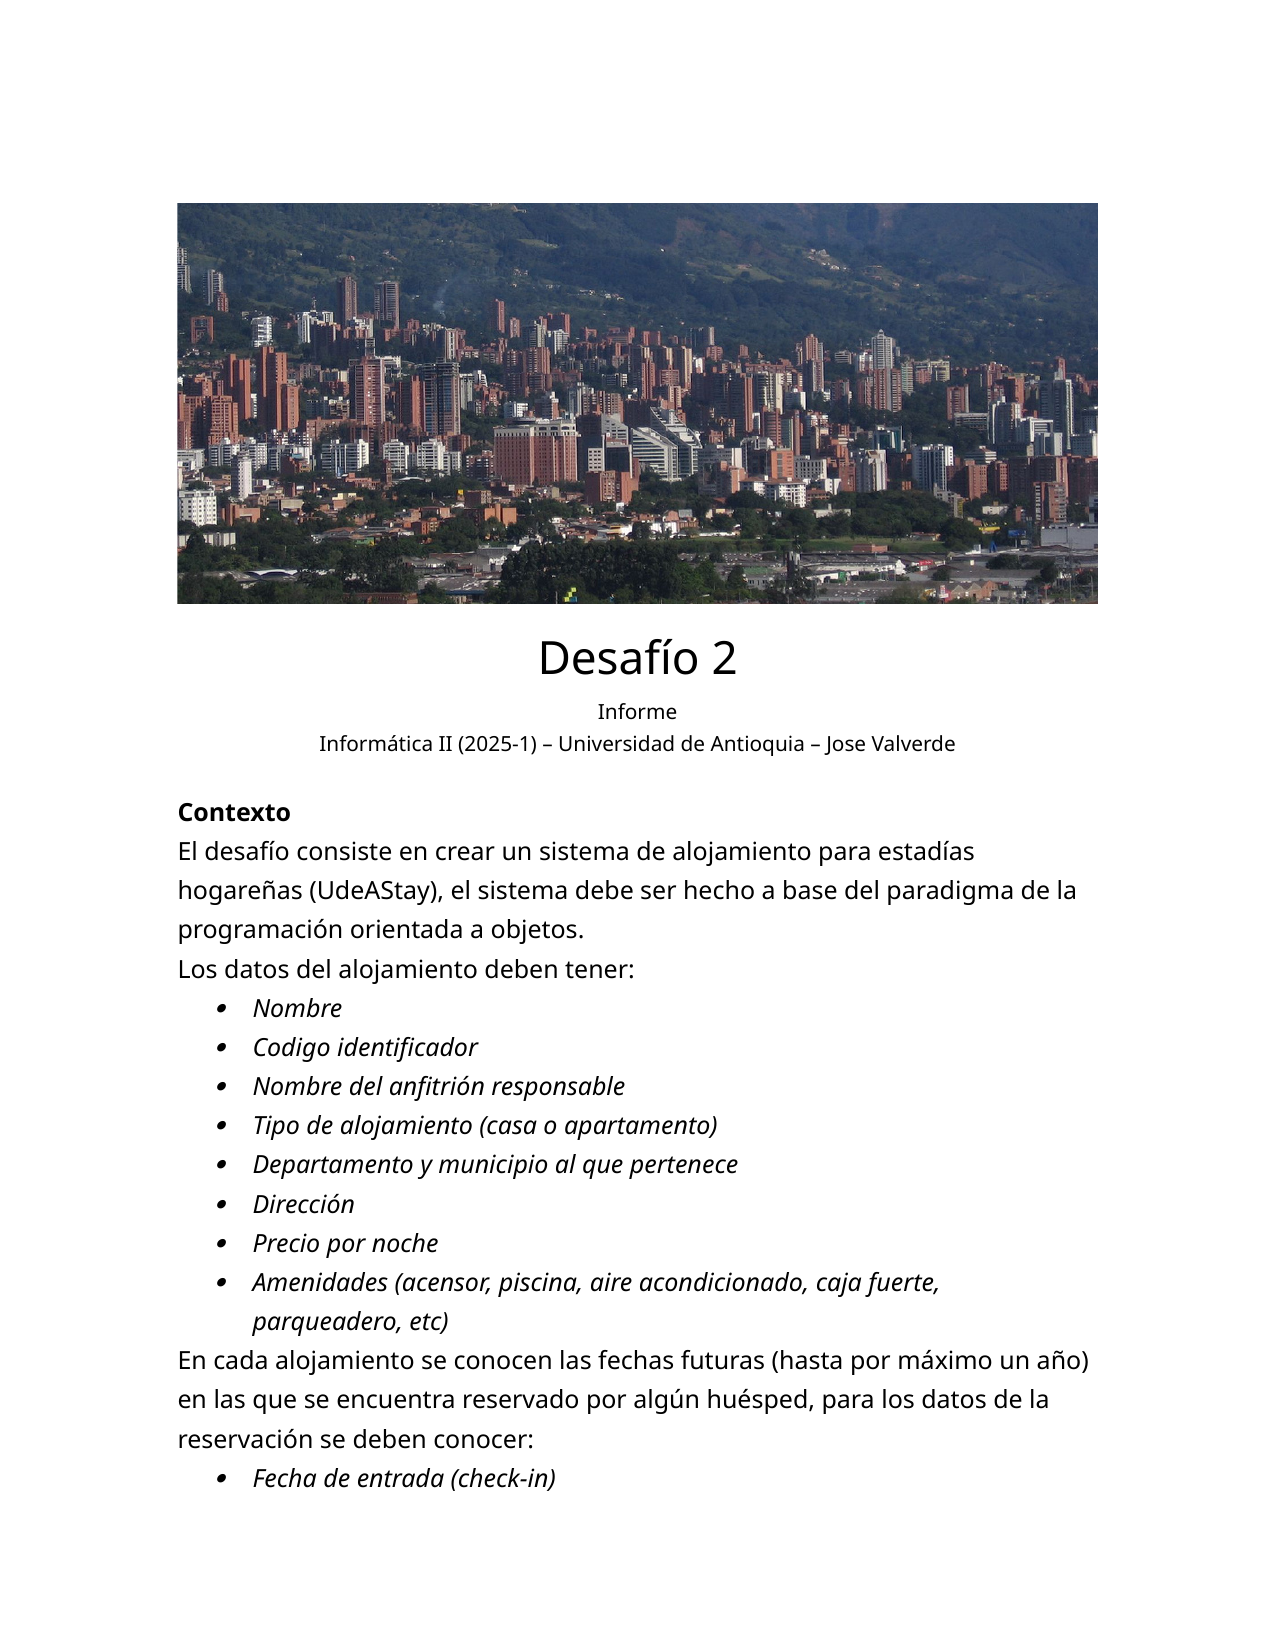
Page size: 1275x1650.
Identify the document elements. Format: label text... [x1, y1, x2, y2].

list Nombre [215, 991, 1098, 1024]
text En cada alojamiento se conocen las fechas futuras (hasta por máximo un año) en las que se encuentra reservado por algún huésped, para los datos de la reservación se deben conocer: [177, 1343, 1098, 1455]
list Nombre del anfitrión responsable [215, 1069, 1098, 1103]
text El desafío consiste en crear un sistema de alojamiento para estadías hogareñas (UdeAStay), el sistema debe ser hecho a base del paradigma de la programación orientada a objetos. [177, 834, 1098, 946]
list Precio por noche [215, 1226, 1098, 1259]
list Amenidades (acensor, piscina, aire acondicionado, caja fuerte, parqueadero, etc) [215, 1265, 1098, 1338]
list Fecha de entrada (check-in) [215, 1461, 1098, 1494]
text Informática II (2025-1) – Universidad de Antioquia – Jose Valverde [177, 729, 1098, 758]
list Dirección [215, 1186, 1098, 1220]
text Desafío 2 [177, 625, 1098, 688]
list Tipo de alojamiento (casa o apartamento) [215, 1108, 1098, 1142]
list Codigo identificador [215, 1030, 1098, 1064]
text Contexto [177, 795, 1098, 829]
picture [177, 203, 1098, 604]
text Informe [177, 697, 1098, 725]
list Departamento y municipio al que pertenece [215, 1147, 1098, 1181]
text Los datos del alojamiento deben tener: [177, 951, 1098, 985]
